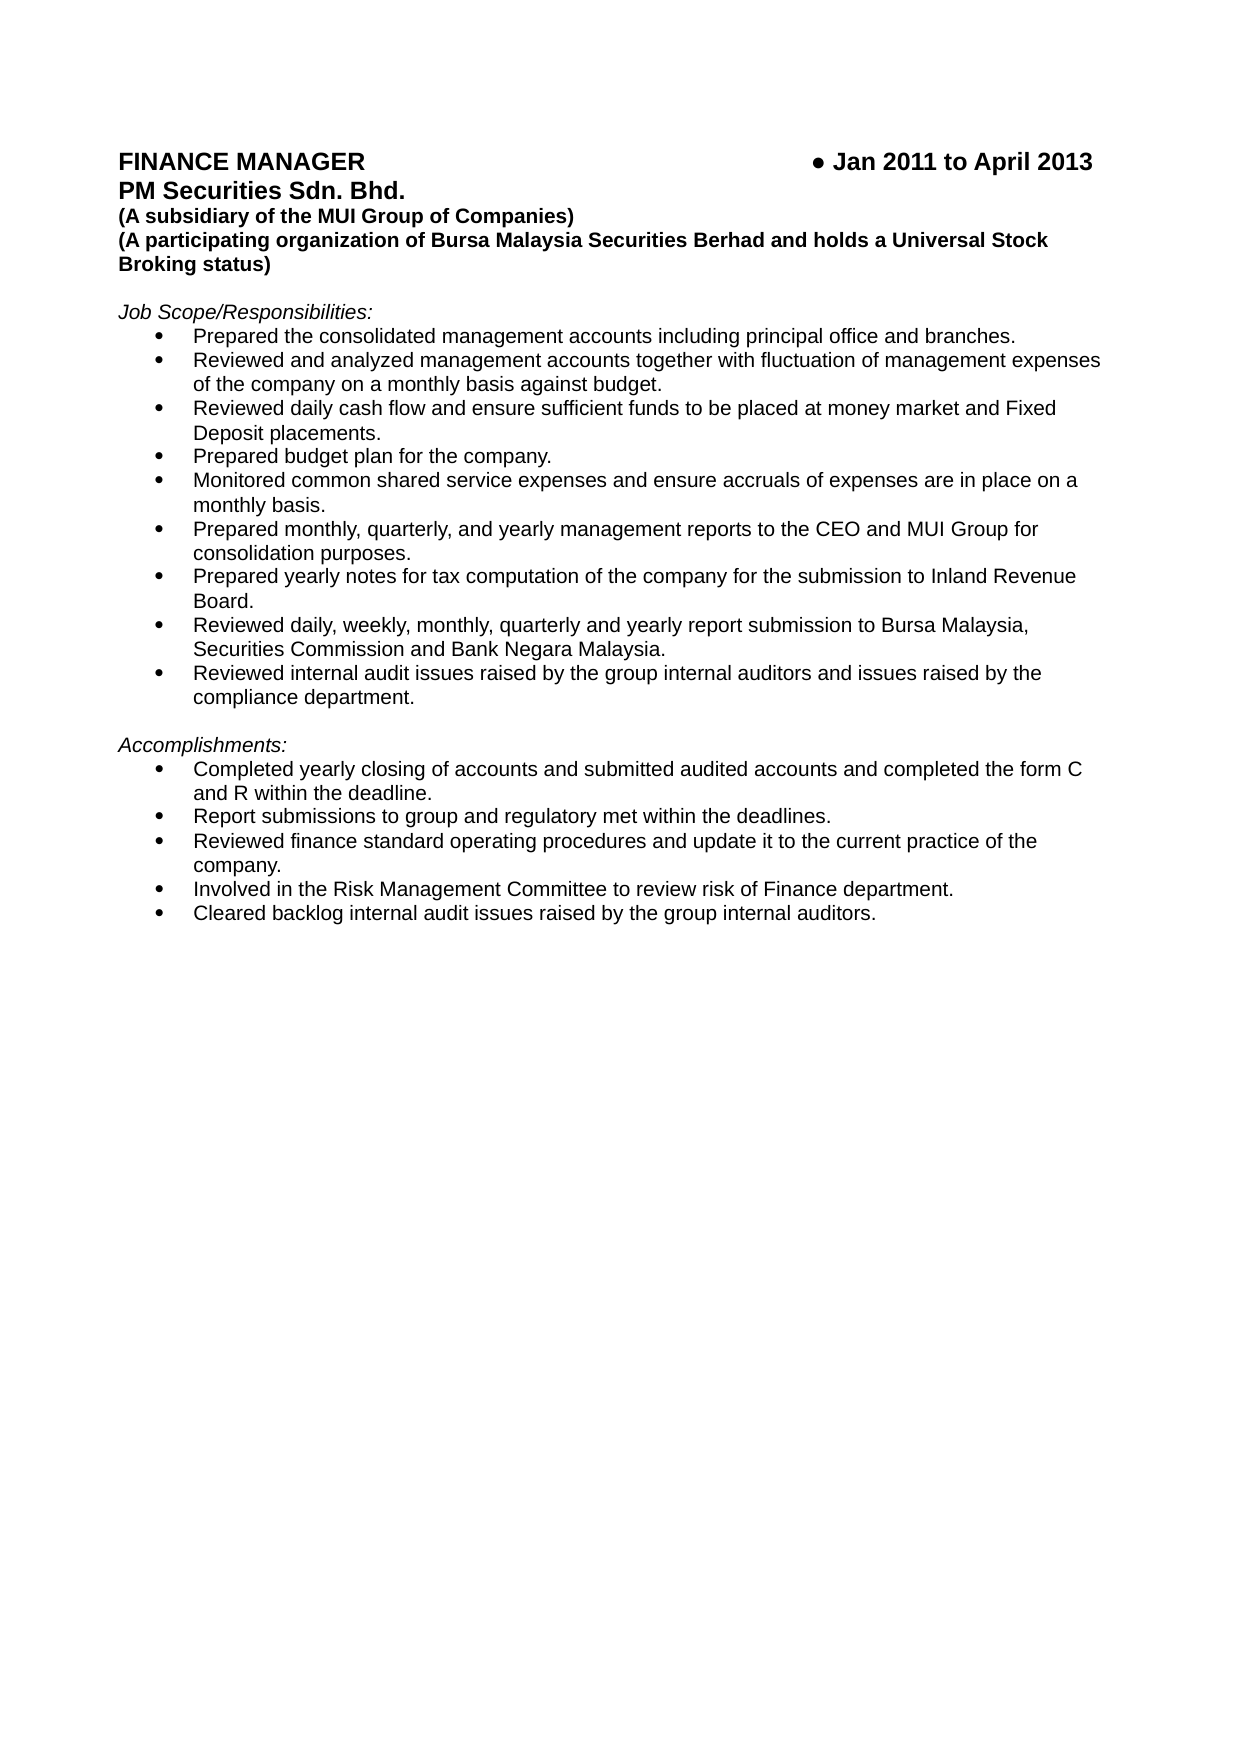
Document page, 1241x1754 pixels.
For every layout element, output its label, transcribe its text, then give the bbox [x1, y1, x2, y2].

list Reviewed finance standard operating procedures and update it to the current practice of the company. [156, 828, 1122, 876]
list Reviewed and analyzed management accounts together with fluctuation of management expenses of the company on a monthly basis against budget. [155, 348, 1122, 396]
text (A subsidiary of the MUI Group of Companies) [118, 204, 1122, 228]
list Report submissions to group and regulatory met within the deadlines. [156, 804, 1122, 828]
text Job Scope/Responsibilities: [118, 300, 1122, 324]
list Involved in the Risk Management Committee to review risk of Finance department. [156, 876, 1122, 901]
list Completed yearly closing of accounts and submitted audited accounts and completed the form C and R within the deadline. [156, 756, 1122, 804]
text FINANCE MANAGER ● Jan 2011 to April 2013 [118, 147, 1122, 176]
list Cleared backlog internal audit issues raised by the group internal auditors. [156, 901, 1122, 924]
list Reviewed daily cash flow and ensure sufficient funds to be placed at money market and Fixed Deposit placements. [155, 396, 1122, 444]
list Prepared monthly, quarterly, and yearly management reports to the CEO and MUI Group for consolidation purposes. [155, 516, 1122, 564]
list Prepared budget plan for the company. [155, 444, 1122, 468]
list Reviewed daily, weekly, monthly, quarterly and yearly report submission to Bursa Malaysia, Securities Commission and Bank Negara Malaysia. [155, 612, 1122, 660]
list Prepared yearly notes for tax computation of the company for the submission to Inland Revenue Board. [155, 564, 1122, 612]
text Accomplishments: [118, 732, 1122, 756]
list Reviewed internal audit issues raised by the group internal auditors and issues raised by the compliance department. [155, 660, 1122, 708]
text PM Securities Sdn. Bhd. [118, 176, 1122, 204]
text (A participating organization of Bursa Malaysia Securities Berhad and holds a Universal Stock Broking status) [118, 228, 1122, 276]
list Prepared the consolidated management accounts including principal office and branches. [155, 324, 1122, 348]
list Monitored common shared service expenses and ensure accruals of expenses are in place on a monthly basis. [155, 468, 1122, 516]
